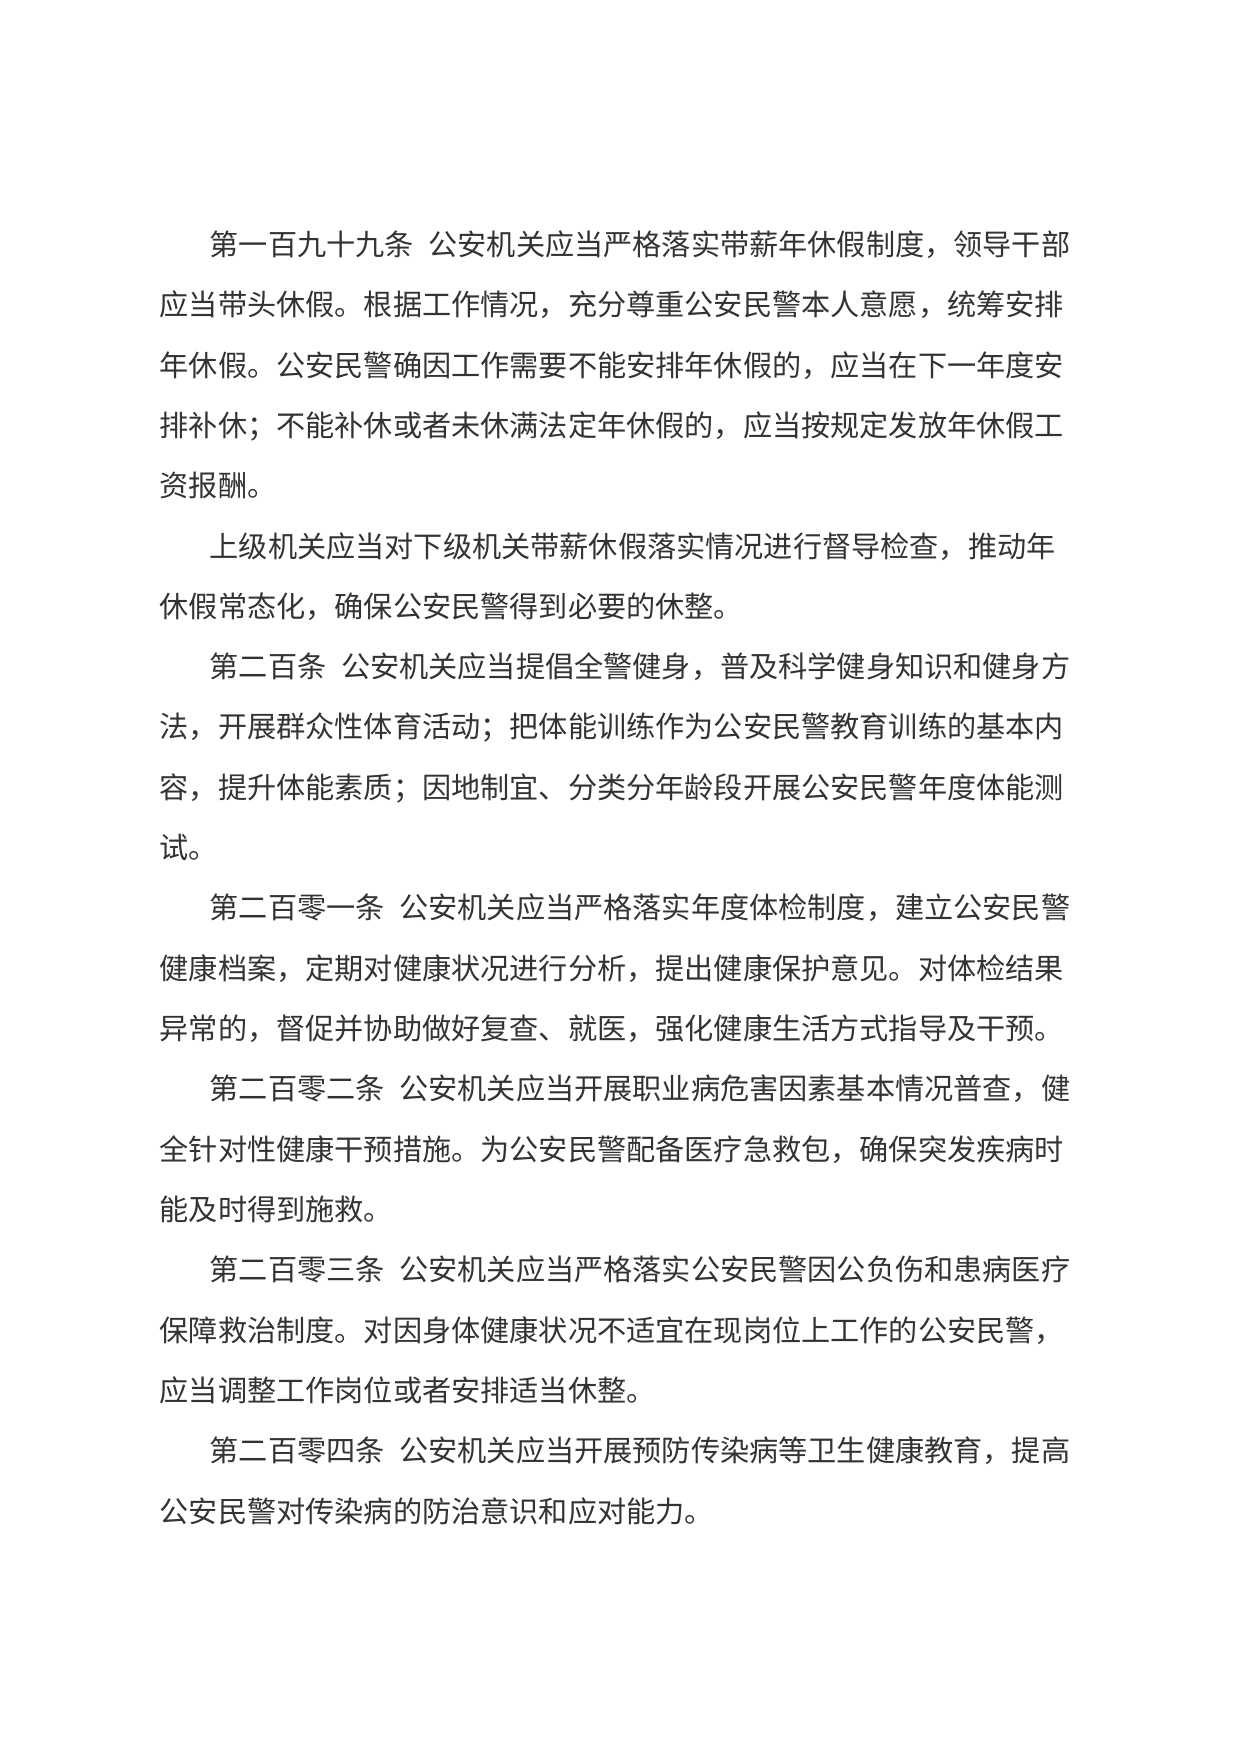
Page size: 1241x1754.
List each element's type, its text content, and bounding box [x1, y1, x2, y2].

text 第二百零三条 公安机关应当严格落实公安民警因公负伤和患病医疗保障救治制度。对因身体健康状况不适宜在现岗位上工作的公安民警，应当调整工作岗位或者安排适当休整。 [159, 1238, 1081, 1419]
text 第二百零四条 公安机关应当开展预防传染病等卫生健康教育，提高公安民警对传染病的防治意识和应对能力。 [159, 1419, 1081, 1539]
text 第一百九十九条 公安机关应当严格落实带薪年休假制度，领导干部应当带头休假。根据工作情况，充分尊重公安民警本人意愿，统筹安排年休假。公安民警确因工作需要不能安排年休假的，应当在下一年度安排补休；不能补休或者未休满法定年休假的，应当按规定发放年休假工资报酬。 [159, 213, 1081, 514]
text 第二百零二条 公安机关应当开展职业病危害因素基本情况普查，健全针对性健康干预措施。为公安民警配备医疗急救包，确保突发疾病时能及时得到施救。 [159, 1057, 1081, 1238]
text 第二百条 公安机关应当提倡全警健身，普及科学健身知识和健身方法，开展群众性体育活动；把体能训练作为公安民警教育训练的基本内容，提升体能素质；因地制宜、分类分年龄段开展公安民警年度体能测试。 [159, 635, 1081, 876]
text 第二百零一条 公安机关应当严格落实年度体检制度，建立公安民警健康档案，定期对健康状况进行分析，提出健康保护意见。对体检结果异常的，督促并协助做好复查、就医，强化健康生活方式指导及干预。 [159, 876, 1081, 1057]
text 上级机关应当对下级机关带薪休假落实情况进行督导检查，推动年休假常态化，确保公安民警得到必要的休整。 [159, 514, 1081, 635]
